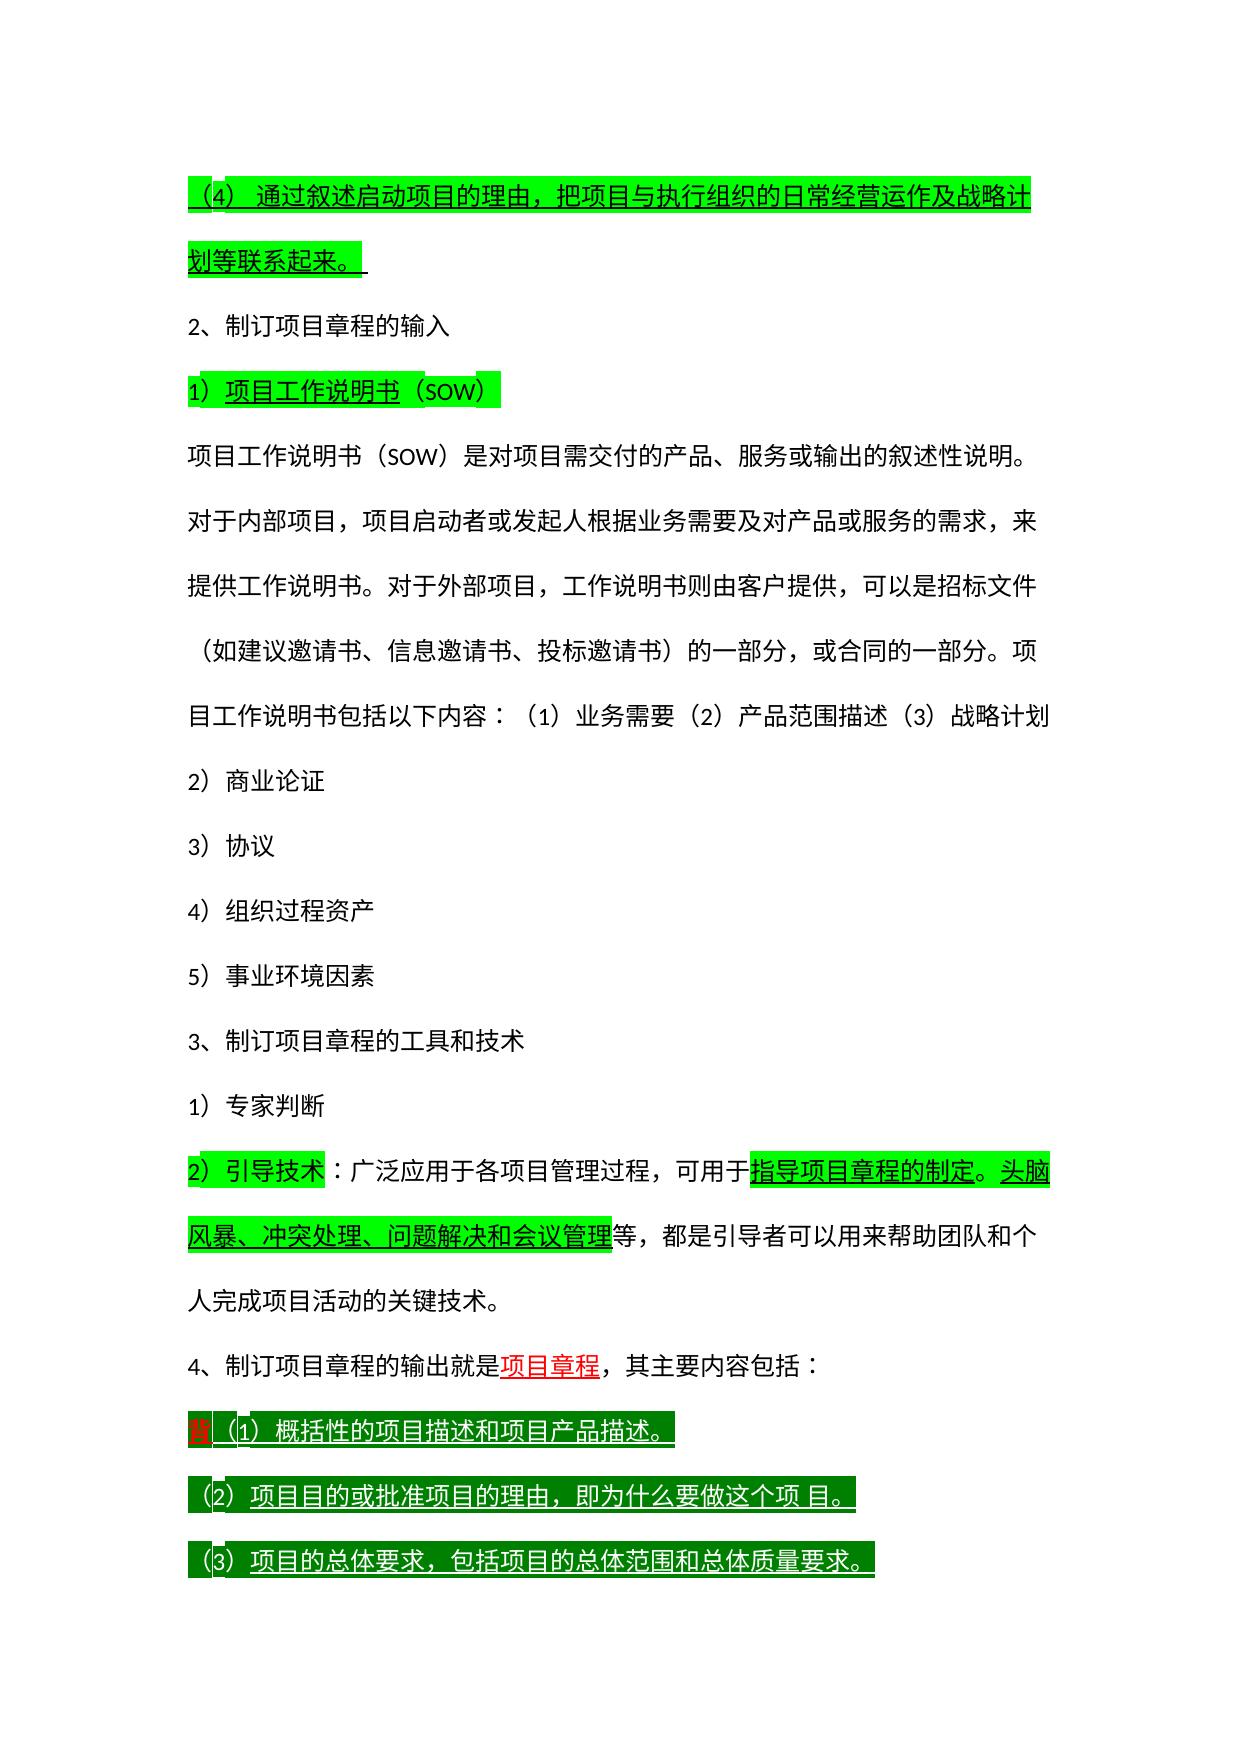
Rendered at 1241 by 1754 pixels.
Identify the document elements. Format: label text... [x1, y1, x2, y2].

text 项目工作说明书（SOW）是对项目需交付的产品、服务或输出的叙述性说明。对于内部项目，项目启动者或发起人根据业务需要及对产品或服务的需求，来提供工作说明书。对于外部项目，工作说明书则由客户提供，可以是招标文件（如建议邀请书、信息邀请书、投标邀请书）的一部分，或合同的一部分。项目工作说明书包括以下内容∶（1）业务需要（2）产品范围描述（3）战略计划 [187, 422, 1053, 747]
list 5）事业环境因素 [187, 942, 1053, 1007]
text （4） 通过叙述启动项目的理由，把项目与执行组织的日常经营运作及战略计划等联系起来。 [187, 162, 1053, 292]
text 2）引导技术∶广泛应用于各项目管理过程，可用于指导项目章程的制定。头脑风暴、冲突处理、问题解决和会议管理等，都是引导者可以用来帮助团队和个人完成项目活动的关键技术。 [187, 1137, 1053, 1332]
list 协议 [187, 812, 1053, 877]
list 组织过程资产 [187, 877, 1053, 942]
text 1）专家判断 [187, 1072, 1053, 1137]
list 项目目的或批准项目的理由，即为什么要做这个项 目。 [187, 1462, 1053, 1527]
text 4、制订项目章程的输出就是项目章程，其主要内容包括∶ [187, 1332, 1053, 1397]
text 3、制订项目章程的工具和技术 [187, 1007, 1053, 1072]
text 背（1）概括性的项目描述和项目产品描述。 [187, 1397, 1053, 1462]
text 2、制订项目章程的输入 [187, 292, 1053, 357]
text 1）项目工作说明书（SOW） [187, 357, 1053, 422]
list 项目的总体要求，包括项目的总体范围和总体质量要求。 [187, 1527, 1053, 1592]
list 商业论证 [187, 747, 1053, 812]
